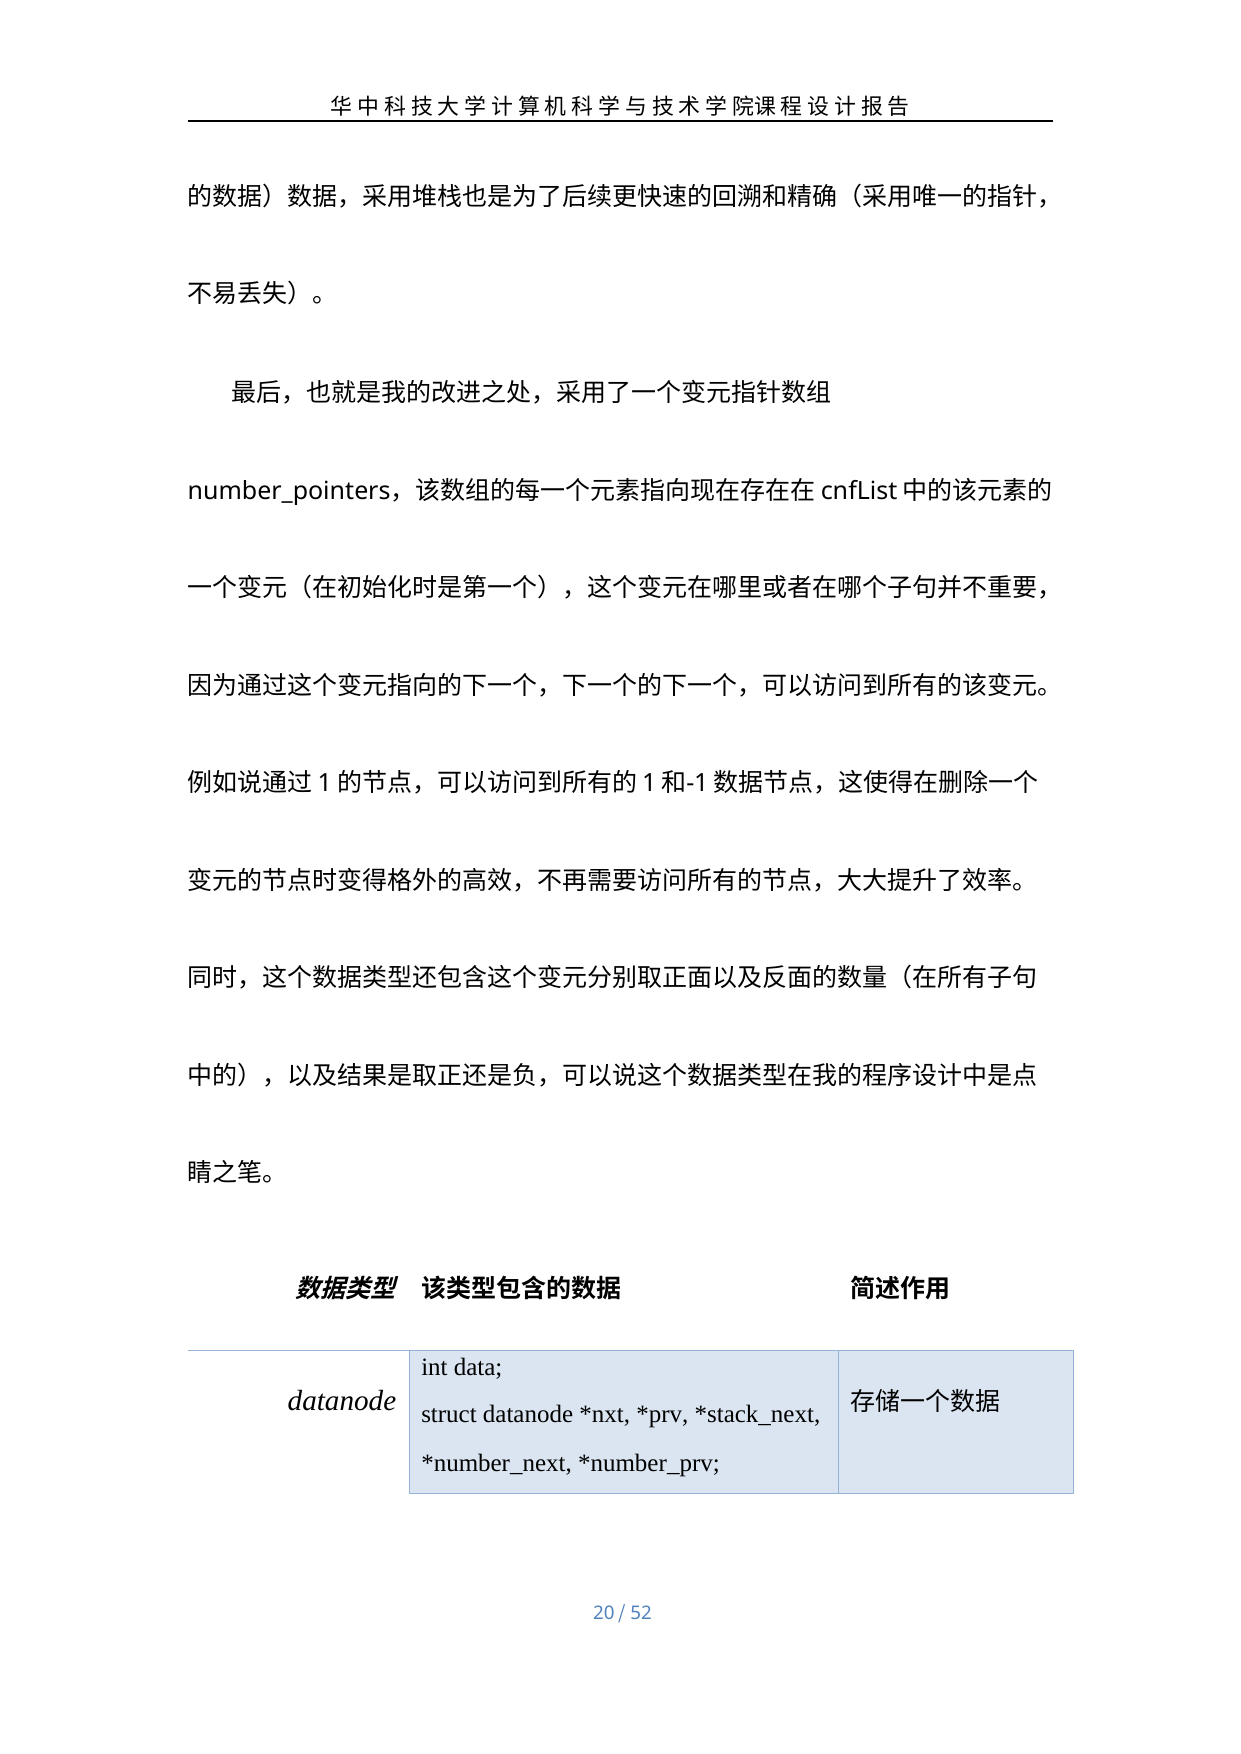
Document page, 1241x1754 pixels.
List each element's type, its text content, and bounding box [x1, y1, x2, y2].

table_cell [410, 1351, 838, 1493]
table_header 简述作用 [839, 1238, 1074, 1349]
text 最后，也就是我的改进之处，采用了一个变元指针数组number_pointers，该数组的每一个元素指向现在存在在cnfList中的该元素的一个变元（在初始化时是第一个），这个变元在哪里或者在哪个子句并不重要，因为通过这个变元指向的下一个，下一个的下一个，可以访问到所有的该变元。例如说通过1的节点，可以访问到所有的1和-1数据节点，这使得在删除一个变元的节点时变得格外的高效，不再需要访问所有的节点，大大提升了效率。同时，这个数据类型还包含这个变元分别取正面以及反面的数量（在所有子句中的），以及结果是取正还是负，可以说这个数据类型在我的程序设计中是点睛之笔。 [187, 358, 1053, 1203]
table_cell datanode [188, 1351, 409, 1493]
table_header 数据类型 [188, 1238, 410, 1349]
table_header 该类型包含的数据 [410, 1238, 839, 1349]
table_cell 存储一个数据 [839, 1351, 1073, 1493]
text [187, 162, 1053, 324]
